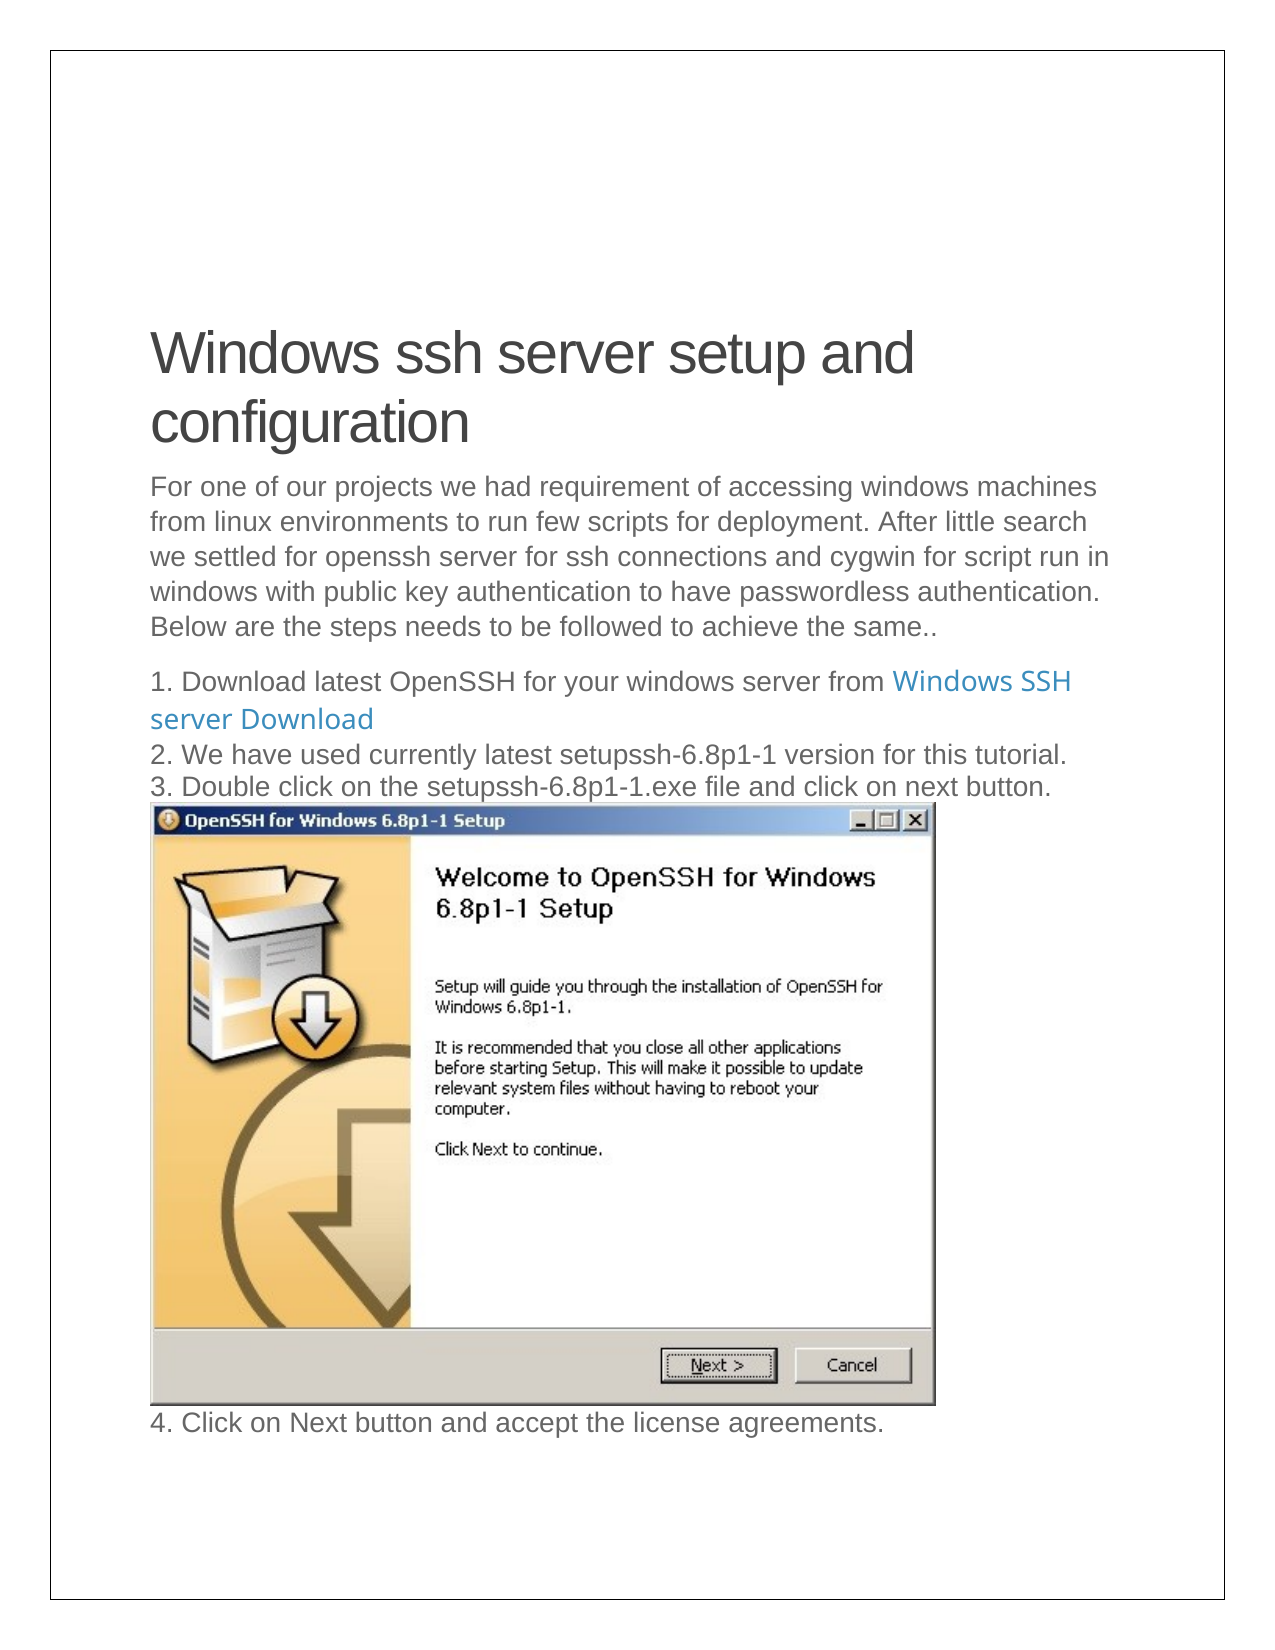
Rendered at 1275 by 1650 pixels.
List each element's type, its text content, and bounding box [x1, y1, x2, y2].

picture [150, 802, 936, 1406]
subtitle Windows ssh server setup and configuration [150, 318, 1125, 454]
text For one of our projects we had requirement of accessing windows machines from linux environments to run few scripts for deployment. After little search we settled for openssh server for ssh connections and cygwin for script run in windows with public key authentication to have passwordless authentication. Below are the steps needs to be followed to achieve the same.. [150, 470, 1125, 642]
